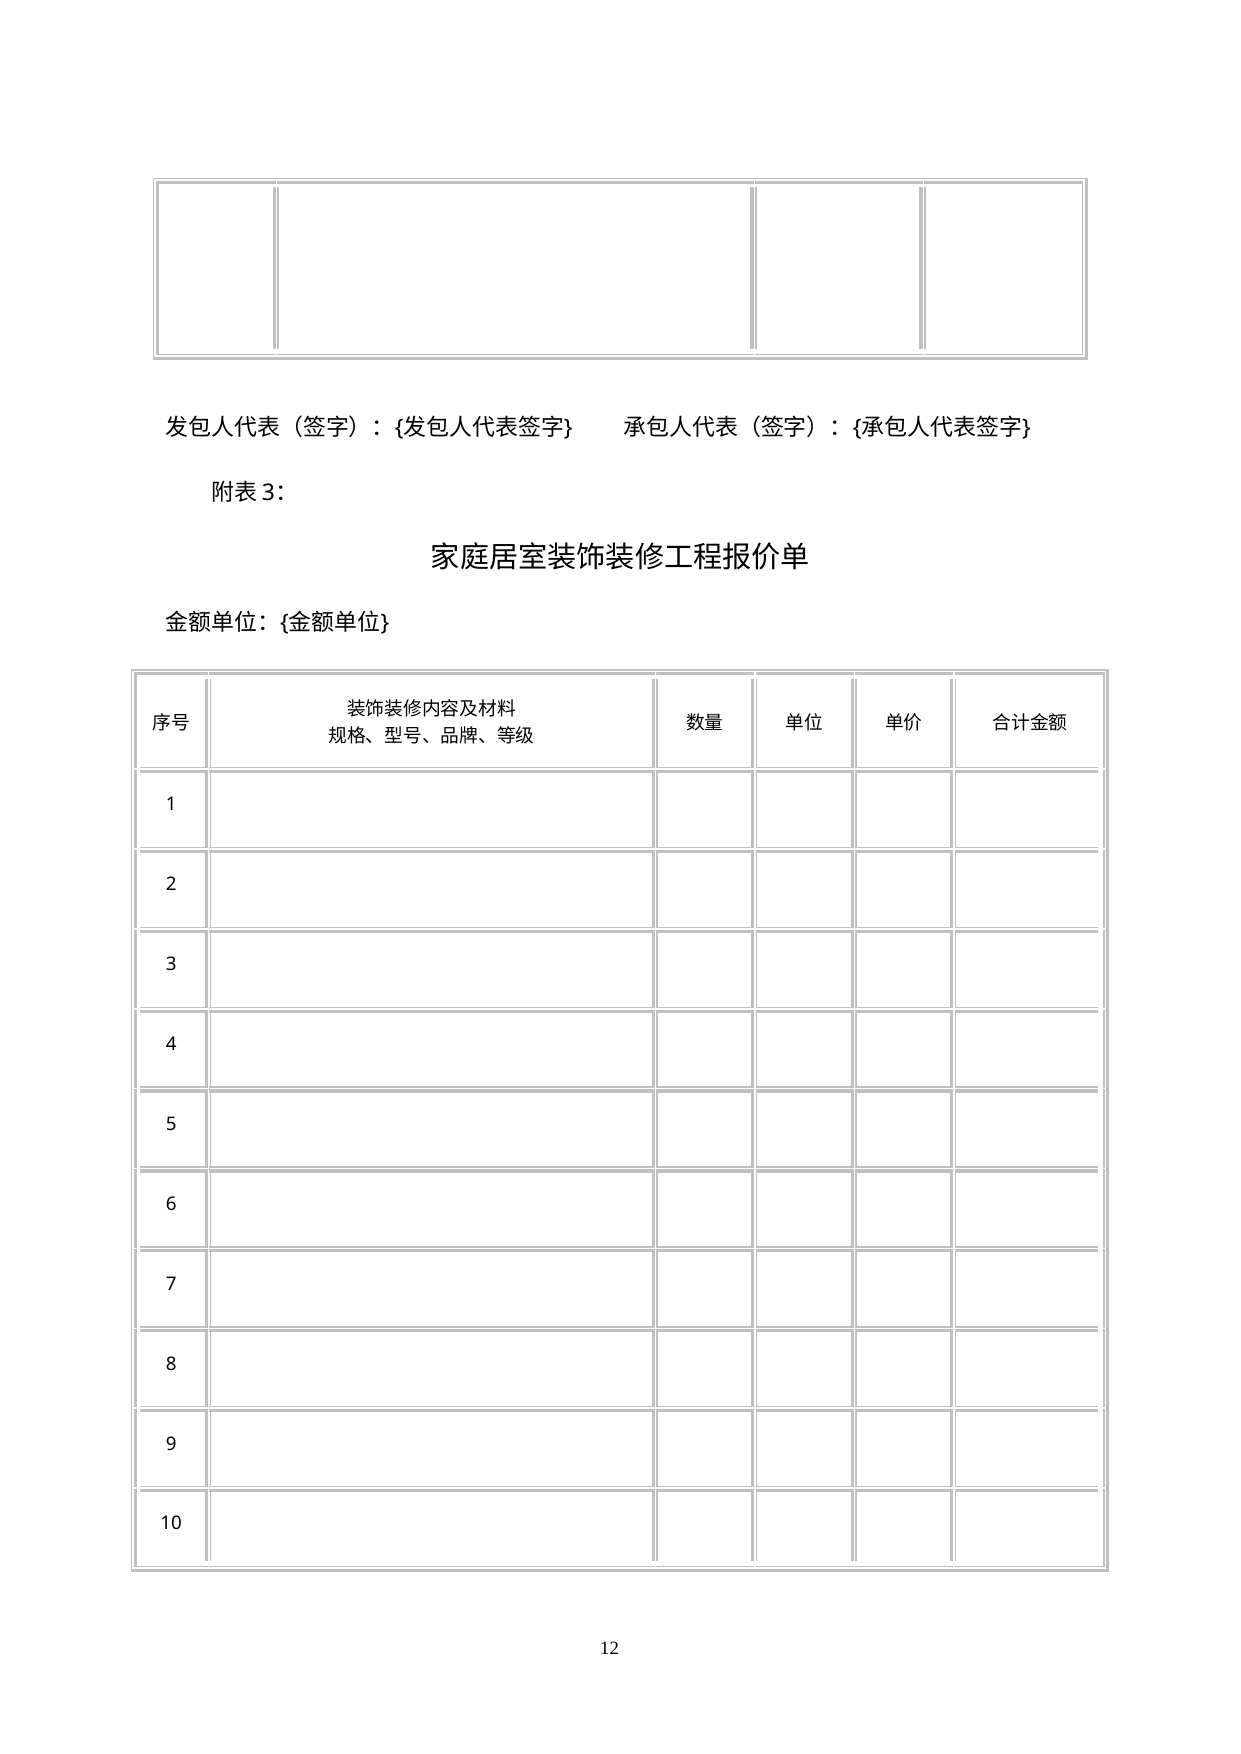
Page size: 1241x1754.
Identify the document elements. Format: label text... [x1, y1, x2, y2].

table_cell [211, 853, 652, 926]
table_cell [211, 933, 652, 1006]
table_cell [953, 847, 1106, 926]
table_cell [953, 1326, 1106, 1406]
table_cell [757, 1252, 851, 1326]
table_cell [854, 1486, 953, 1566]
table_cell 9 [134, 1406, 208, 1486]
table_cell [658, 773, 751, 847]
table_cell [658, 1412, 751, 1486]
table_cell [211, 1093, 652, 1166]
table_cell [757, 1093, 851, 1166]
table_header 装饰装修内容及材料 规格、型号、品牌、等级 [208, 671, 655, 767]
table_cell 7 [134, 1246, 208, 1326]
table_cell [757, 1332, 851, 1406]
table_cell [757, 1013, 851, 1086]
table_cell [211, 1332, 652, 1406]
table_cell 6 [134, 1166, 208, 1246]
table_cell [857, 773, 950, 847]
table_cell [658, 1093, 751, 1166]
table_cell 8 [134, 1326, 208, 1406]
table_cell 1 [134, 767, 208, 847]
table_header 数量 [655, 671, 754, 767]
table_header 合计金额 [953, 671, 1106, 767]
table_cell [757, 1173, 851, 1246]
table_cell [953, 926, 1106, 1006]
table_cell [953, 1406, 1106, 1486]
table_cell [953, 1486, 1106, 1566]
table_cell [211, 1252, 652, 1326]
table_cell [923, 179, 1084, 354]
table_cell [857, 1252, 950, 1326]
table_cell [953, 1086, 1106, 1166]
table_cell 3 [134, 926, 208, 1006]
table_cell [757, 933, 851, 1006]
table_cell [953, 1006, 1106, 1086]
table_header 单价 [854, 671, 953, 767]
table_cell [211, 1173, 652, 1246]
table_cell [211, 1013, 652, 1086]
table_cell [211, 1412, 652, 1486]
table_cell [211, 773, 652, 847]
table_cell [655, 1486, 754, 1566]
table_cell [658, 1332, 751, 1406]
table_cell [857, 1093, 950, 1166]
table_cell 5 [134, 1086, 208, 1166]
table_cell [658, 853, 751, 926]
table_cell [953, 1166, 1106, 1246]
table_header 单位 [754, 671, 854, 767]
table_cell [276, 179, 753, 354]
table_cell [857, 1412, 950, 1486]
table_cell [857, 933, 950, 1006]
table_cell [658, 1252, 751, 1326]
table_cell [757, 1412, 851, 1486]
table_cell [953, 1246, 1106, 1326]
table_cell [754, 1486, 854, 1566]
table_cell [857, 1173, 950, 1246]
table_cell [658, 1173, 751, 1246]
text 家庭居室装饰装修工程报价单 [165, 522, 1075, 587]
table_cell [757, 853, 851, 926]
text 附表3： [165, 457, 1075, 522]
text 金额单位：{金额单位} [165, 587, 1075, 652]
table_cell [159, 184, 276, 354]
table_header 序号 [137, 675, 208, 767]
table_cell [757, 773, 851, 847]
table_cell [208, 1486, 655, 1566]
table_cell [754, 179, 922, 354]
table_cell [658, 933, 751, 1006]
text 发包人代表（签字）：{发包人代表签字} 承包人代表（签字）：{承包人代表签字} [165, 392, 1075, 457]
table_cell [857, 853, 950, 926]
table_cell [953, 767, 1106, 847]
table_cell [857, 1332, 950, 1406]
table_cell 10 [134, 1486, 208, 1566]
table_cell 2 [134, 847, 208, 926]
table_cell [658, 1013, 751, 1086]
table_cell [857, 1013, 950, 1086]
table_cell 4 [134, 1006, 208, 1086]
